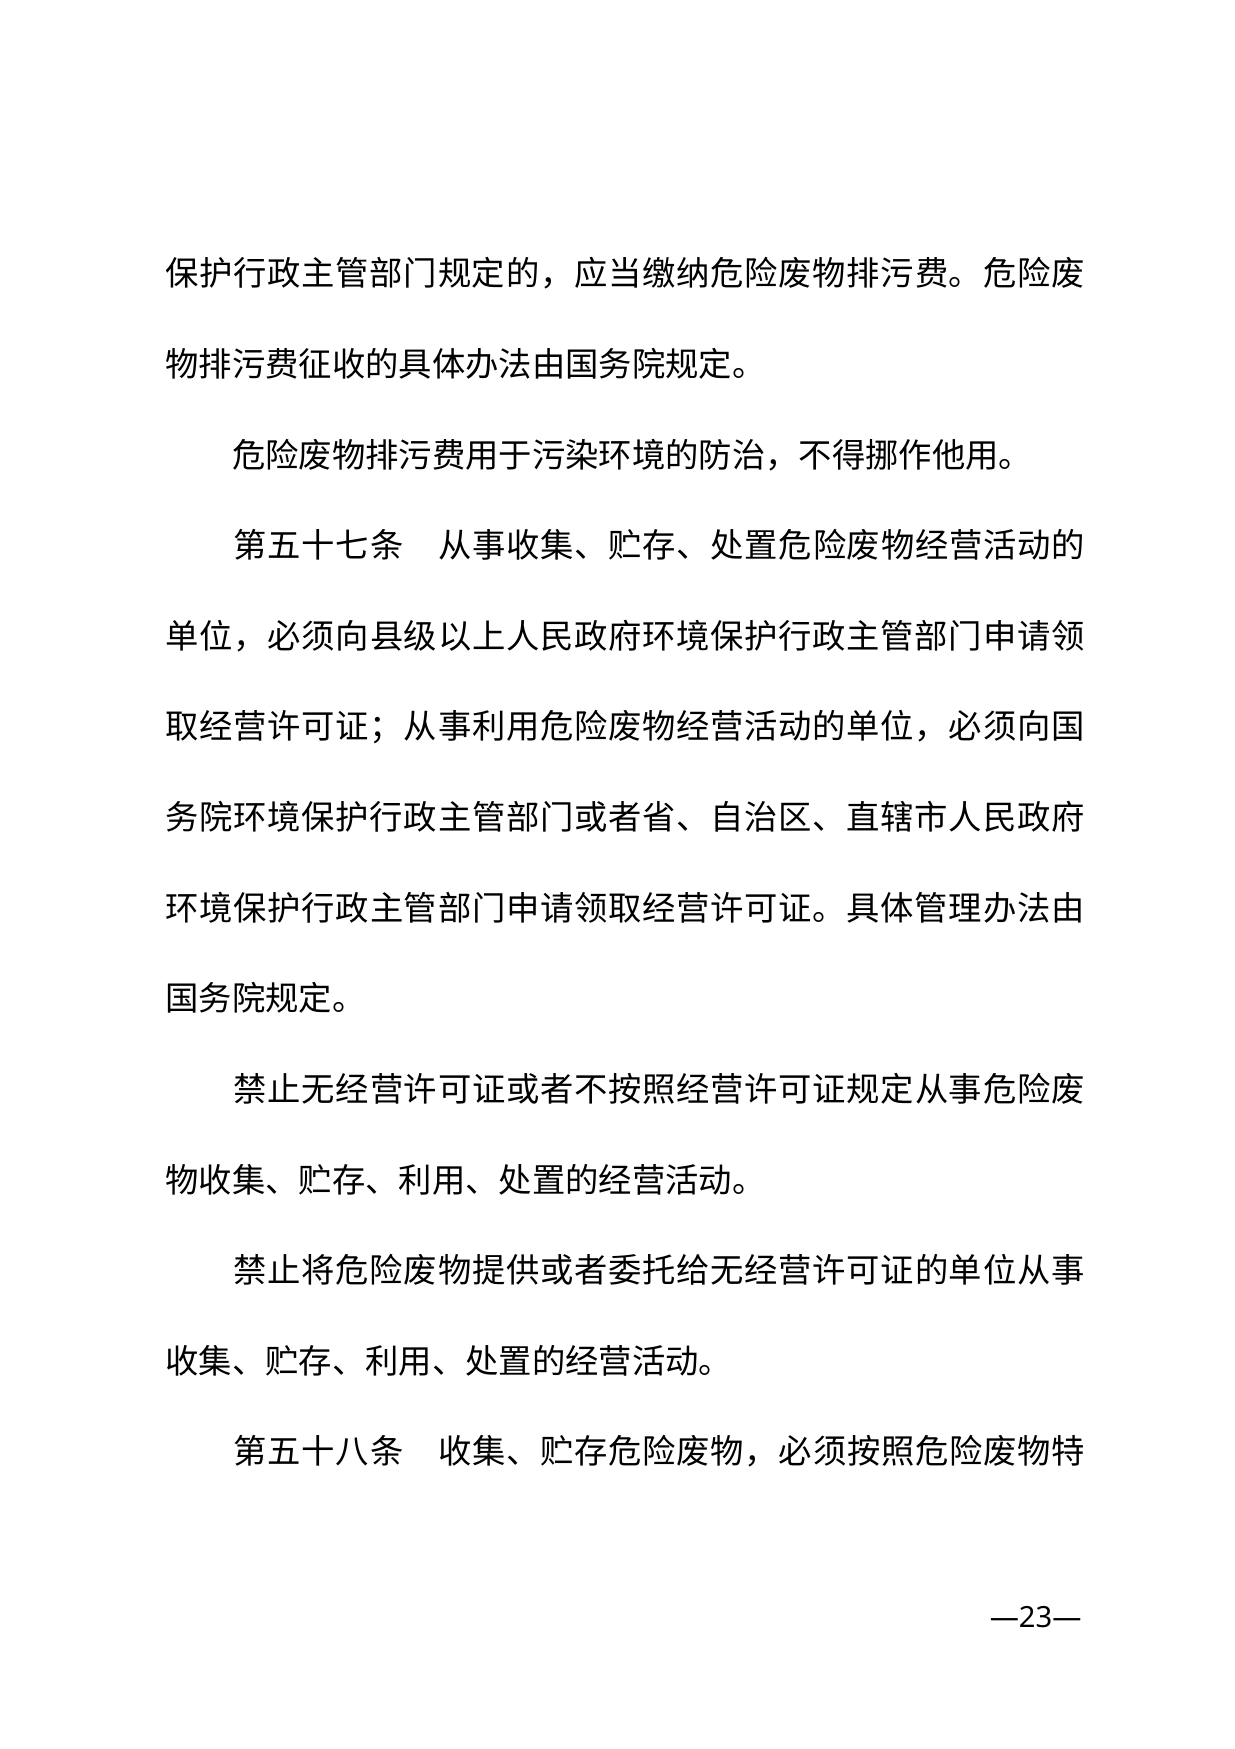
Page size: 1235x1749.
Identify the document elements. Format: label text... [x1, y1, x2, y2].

text 第五十七条 从事收集、贮存、处置危险废物经营活动的单位，必须向县级以上人民政府环境保护行政主管部门申请领取经营许可证；从事利用危险废物经营活动的单位，必须向国务院环境保护行政主管部门或者省、自治区、直辖市人民政府环境保护行政主管部门申请领取经营许可证。具体管理办法由国务院规定。 [165, 498, 1087, 1042]
text 禁止无经营许可证或者不按照经营许可证规定从事危险废物收集、贮存、利用、处置的经营活动。 [165, 1042, 1087, 1223]
text 禁止将危险废物提供或者委托给无经营许可证的单位从事收集、贮存、利用、处置的经营活动。 [165, 1223, 1087, 1404]
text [165, 226, 1087, 407]
text 危险废物排污费用于污染环境的防治，不得挪作他用。 [165, 407, 1087, 498]
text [165, 1404, 1087, 1495]
